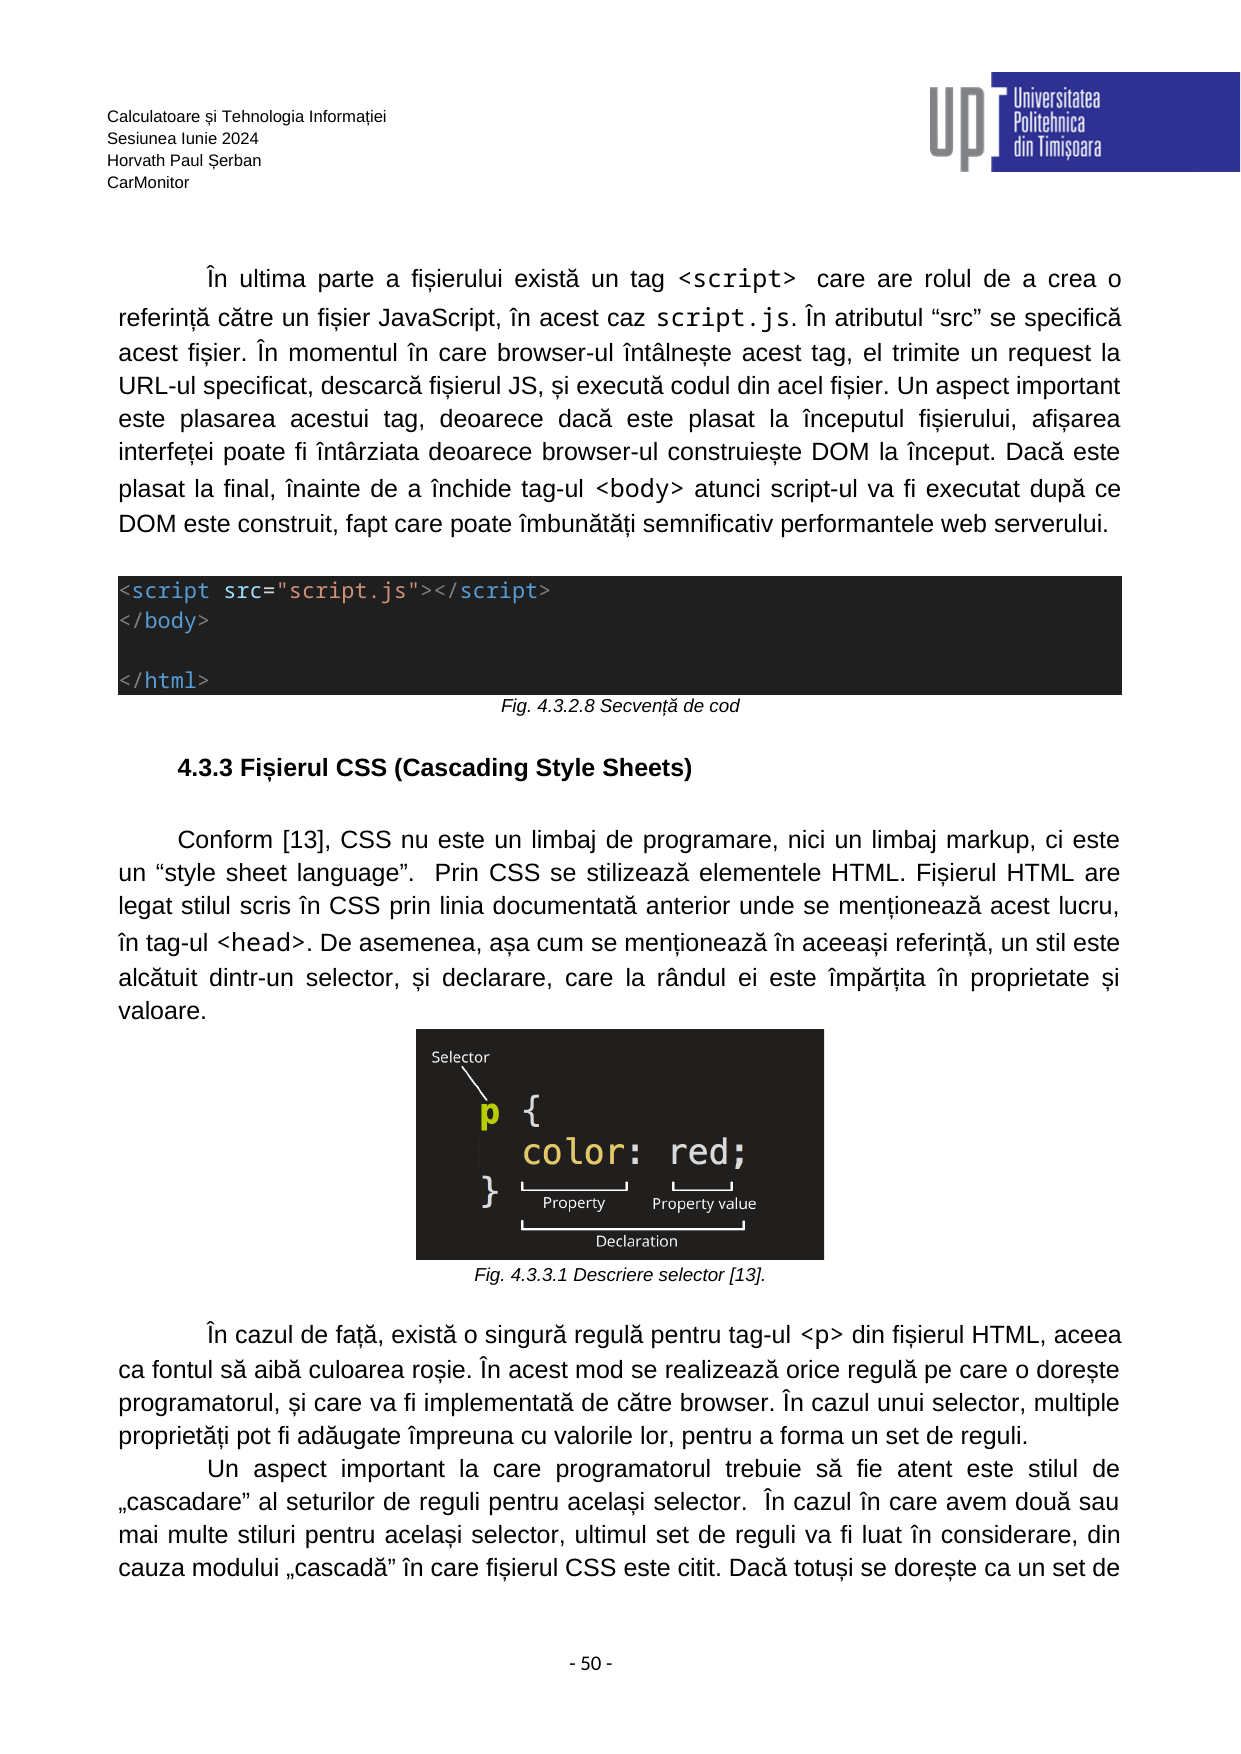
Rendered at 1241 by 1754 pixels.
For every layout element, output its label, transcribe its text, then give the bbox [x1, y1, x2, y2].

text </body> [118, 605, 1122, 635]
subtitle Fișierul CSS (Cascading Style Sheets) [177, 752, 1122, 781]
text Fig. 4.3.2.8 Secvență de cod [118, 695, 1122, 716]
picture [930, 72, 1241, 172]
picture [416, 1029, 825, 1260]
text Conform , CSS nu este un limbaj de programare, nici un limbaj markup, ci este un “style sheet language”. Prin CSS se stilizează elementele HTML. Fișierul HTML are legat stilul scris în CSS prin linia documentată anterior unde se menționează acest lucru, în tag-ul <head>. De asemenea, așa cum se menționează în aceeași referință, un stil este alcătuit dintr-un selector, și declarare, care la rândul ei este împărțita în proprietate și valoare. [118, 825, 1122, 1025]
text <script src="script.js"></script> [118, 576, 1122, 605]
text </html> [118, 665, 1122, 695]
text În cazul de față, există o singură regulă pentru tag-ul <p> din fișierul HTML, aceea ca fontul să aibă culoarea roșie. În acest mod se realizează orice regulă pe care o dorește programatorul, și care va fi implementată de către browser. În cazul unui selector, multiple proprietăți pot fi adăugate împreuna cu valorile lor, pentru a forma un set de reguli. [118, 1316, 1122, 1449]
text În ultima parte a fișierului există un tag <script> care are rolul de a crea o referință către un fișier JavaScript, în acest caz script.js. În atributul “src” se specifică acest fișier. În momentul în care browser-ul întâlnește acest tag, el trimite un request la URL-ul specificat, descarcă fișierul JS, și execută codul din acel fișier. Un aspect important este plasarea acestui tag, deoarece dacă este plasat la începutul fișierului, afișarea interfeței poate fi întârziata deoarece browser-ul construiește DOM la început. Dacă este plasat la final, înainte de a închide tag-ul <body> atunci script-ul va fi executat după ce DOM este construit, fapt care poate îmbunătăți semnificativ performantele web serverului. [118, 261, 1122, 538]
text Fig. 4.3.3.1 Descriere selector . [118, 1264, 1122, 1286]
